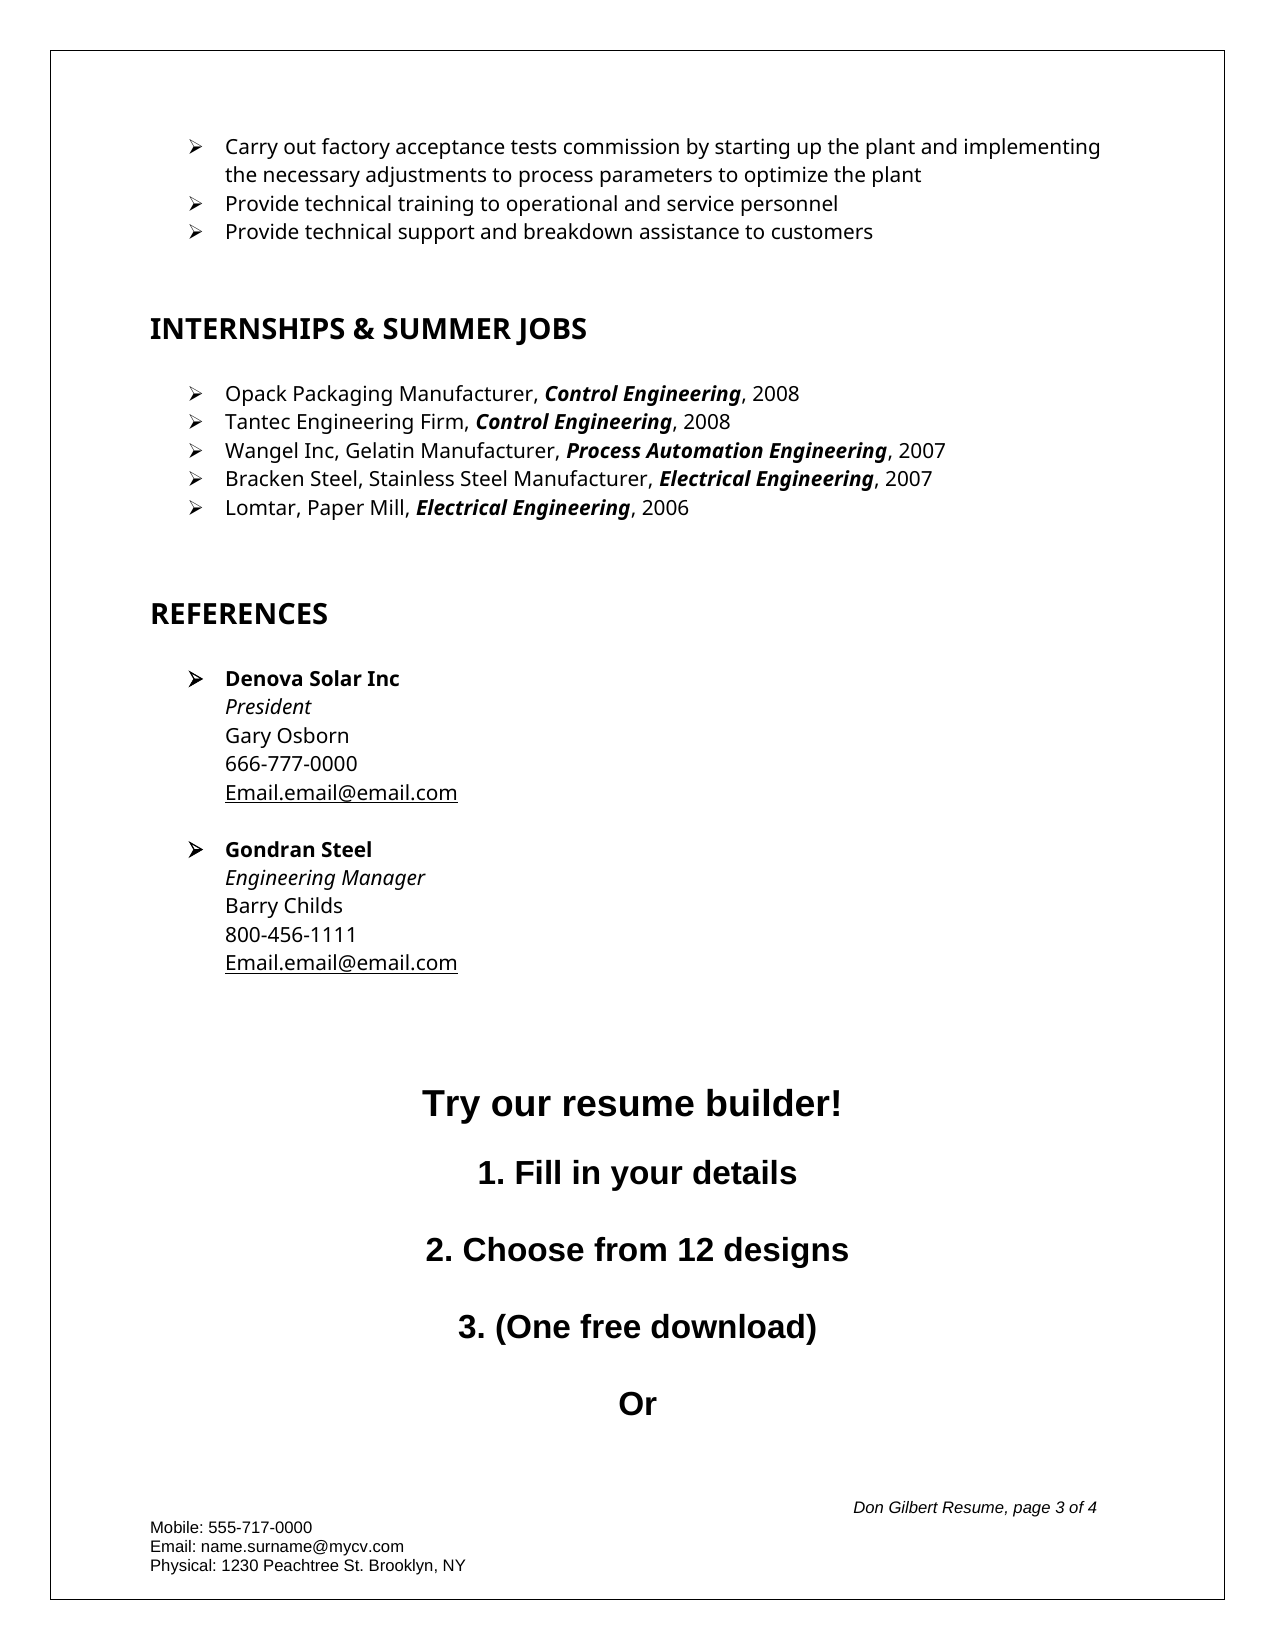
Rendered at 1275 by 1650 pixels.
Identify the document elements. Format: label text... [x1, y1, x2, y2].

list Provide technical training to operational and service personnel [187, 189, 1125, 217]
list Gary Osborn [225, 721, 1125, 749]
list Tantec Engineering Firm, Control Engineering, 2008 [187, 407, 1125, 436]
text Try our resume builder! [150, 1082, 1125, 1153]
text REFERENCES [150, 593, 1125, 633]
list 800-456-1111 [225, 920, 1125, 948]
list Bracken Steel, Stainless Steel Manufacturer, Electrical Engineering, 2007 [187, 464, 1125, 493]
list Carry out factory acceptance tests commission by starting up the plant and implementing the necessary adjustments to process parameters to optimize the plant [187, 132, 1125, 189]
list Opack Packaging Manufacturer, Control Engineering, 2008 [187, 379, 1125, 407]
list Gondran Steel [187, 835, 1125, 863]
text INTERNSHIPS & SUMMER JOBS [150, 308, 1125, 348]
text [150, 1345, 1125, 1461]
list Email.email@email.com [225, 948, 1125, 977]
list Engineering Manager [225, 863, 1125, 892]
list President [225, 692, 1125, 721]
list Lomtar, Paper Mill, Electrical Engineering, 2006 [187, 493, 1125, 521]
list Barry Childs [225, 892, 1125, 920]
list Provide technical support and breakdown assistance to customers [187, 217, 1125, 246]
list 666-777-0000 [225, 749, 1125, 778]
list Wangel Inc, Gelatin Manufacturer, Process Automation Engineering, 2007 [187, 436, 1125, 464]
text 1. Fill in your details 2. Choose from 12 designs 3. (One free download) [150, 1153, 1125, 1345]
list Denova Solar Inc [187, 664, 1125, 692]
list Email.email@email.com [225, 778, 1125, 806]
